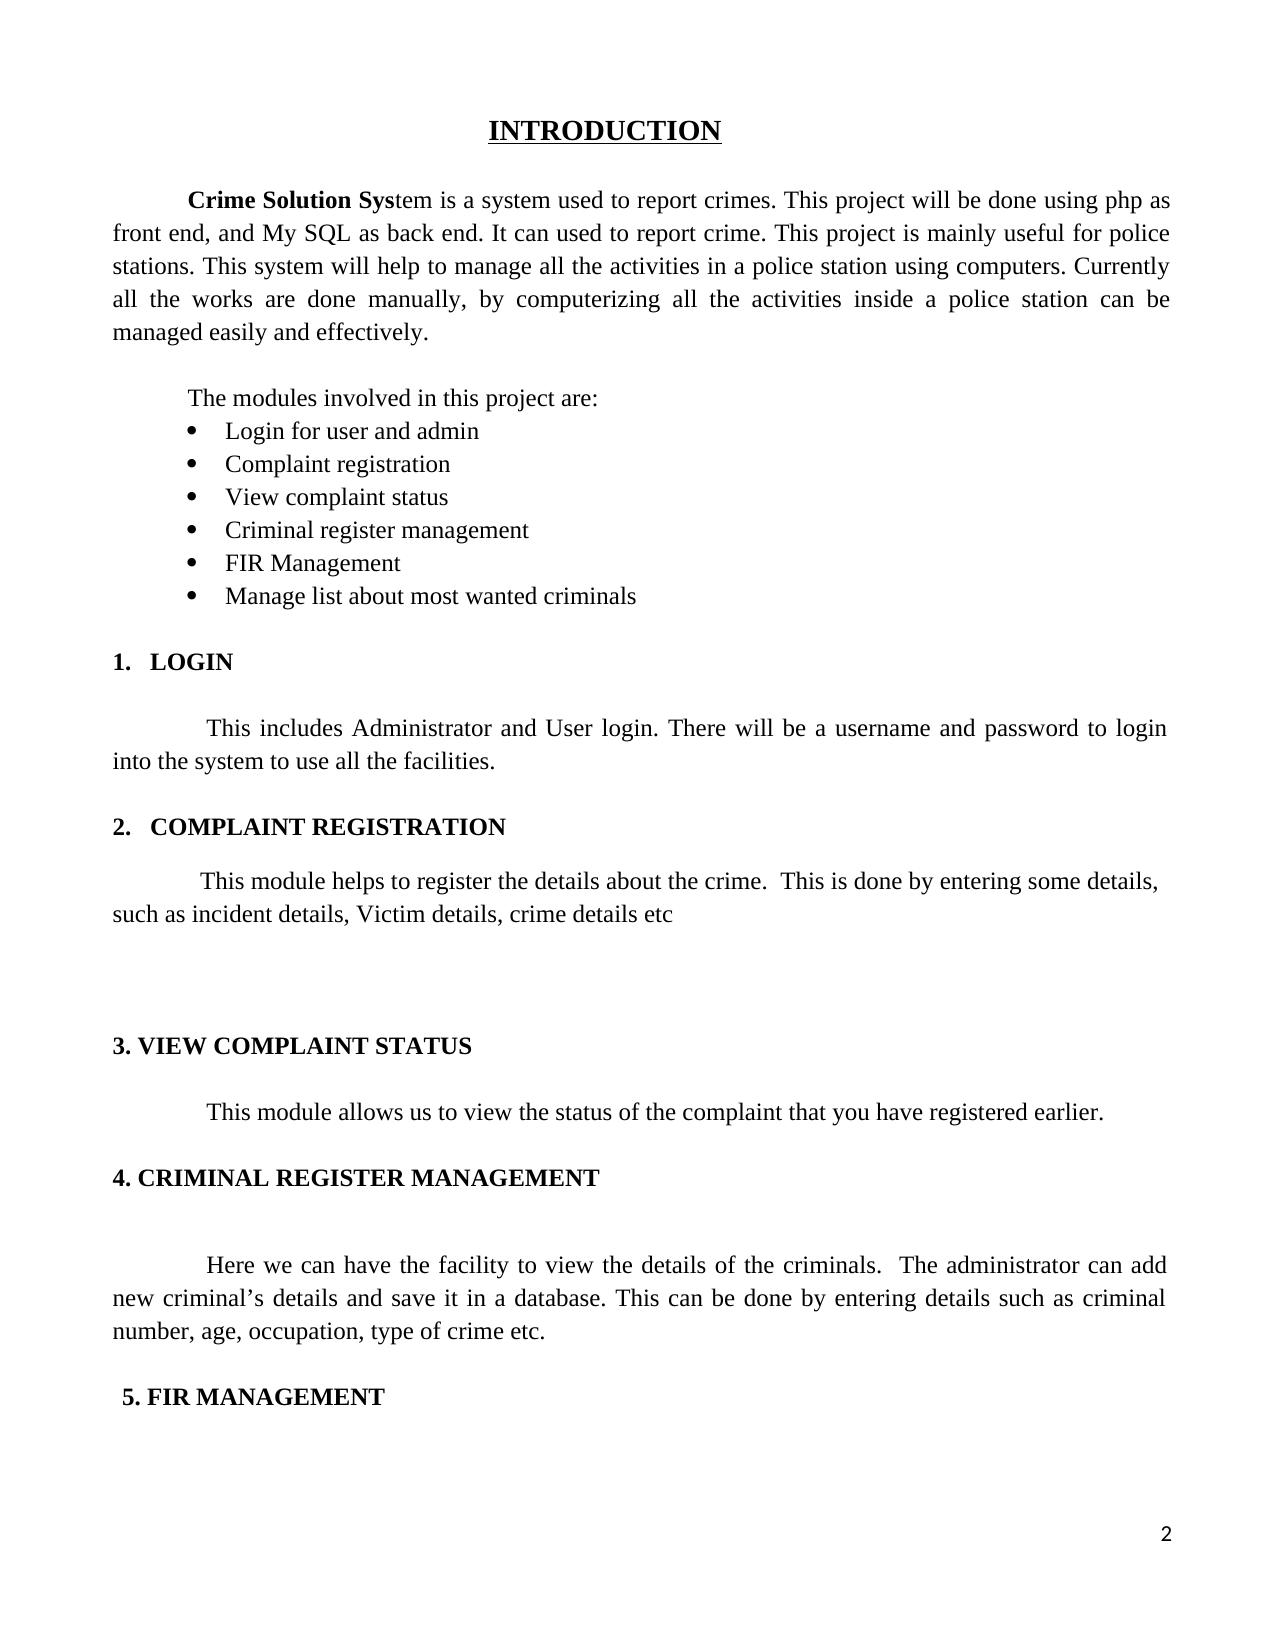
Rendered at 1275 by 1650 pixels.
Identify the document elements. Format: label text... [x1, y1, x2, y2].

text Here we can have the facility to view the details of the criminals. The administrator can add new criminal’s details and save it in a database. This can be done by entering details such as criminal number, age, occupation, type of crime etc. [112, 1250, 1168, 1345]
text 3. View complaint status [112, 1031, 1168, 1060]
text The modules involved in this project are: [112, 383, 1172, 412]
text This module helps to register the details about the crime. This is done by entering some details, such as incident details, Victim details, crime details etc [112, 866, 1168, 928]
list Login for user and admin [187, 416, 1172, 445]
text INTRODUCTION [112, 113, 1097, 147]
subtitle LOGIN [112, 647, 1168, 676]
text 4. CRIMINAL register management [112, 1163, 1168, 1192]
list FIR Management [187, 548, 1172, 577]
text This module allows us to view the status of the complaint that you have registered earlier. [112, 1097, 1168, 1126]
list Complaint registration [187, 449, 1172, 478]
text 5. FIR ManAgement [112, 1382, 1168, 1411]
text Crime Solution System is a system used to report crimes. This project will be done using php as front end, and My SQL as back end. It can used to report crime. This project is mainly useful for police stations. This system will help to manage all the activities in a police station using computers. Currently all the works are done manually, by computerizing all the activities inside a police station can be managed easily and effectively. [112, 185, 1172, 346]
text This includes Administrator and User login. There will be a username and password to login into the system to use all the facilities. [112, 713, 1168, 775]
list COMPLAINT REGISTRATION [112, 812, 1168, 841]
list View complaint status [187, 482, 1172, 511]
list Manage list about most wanted criminals [187, 581, 1172, 610]
list Criminal register management [187, 515, 1172, 544]
